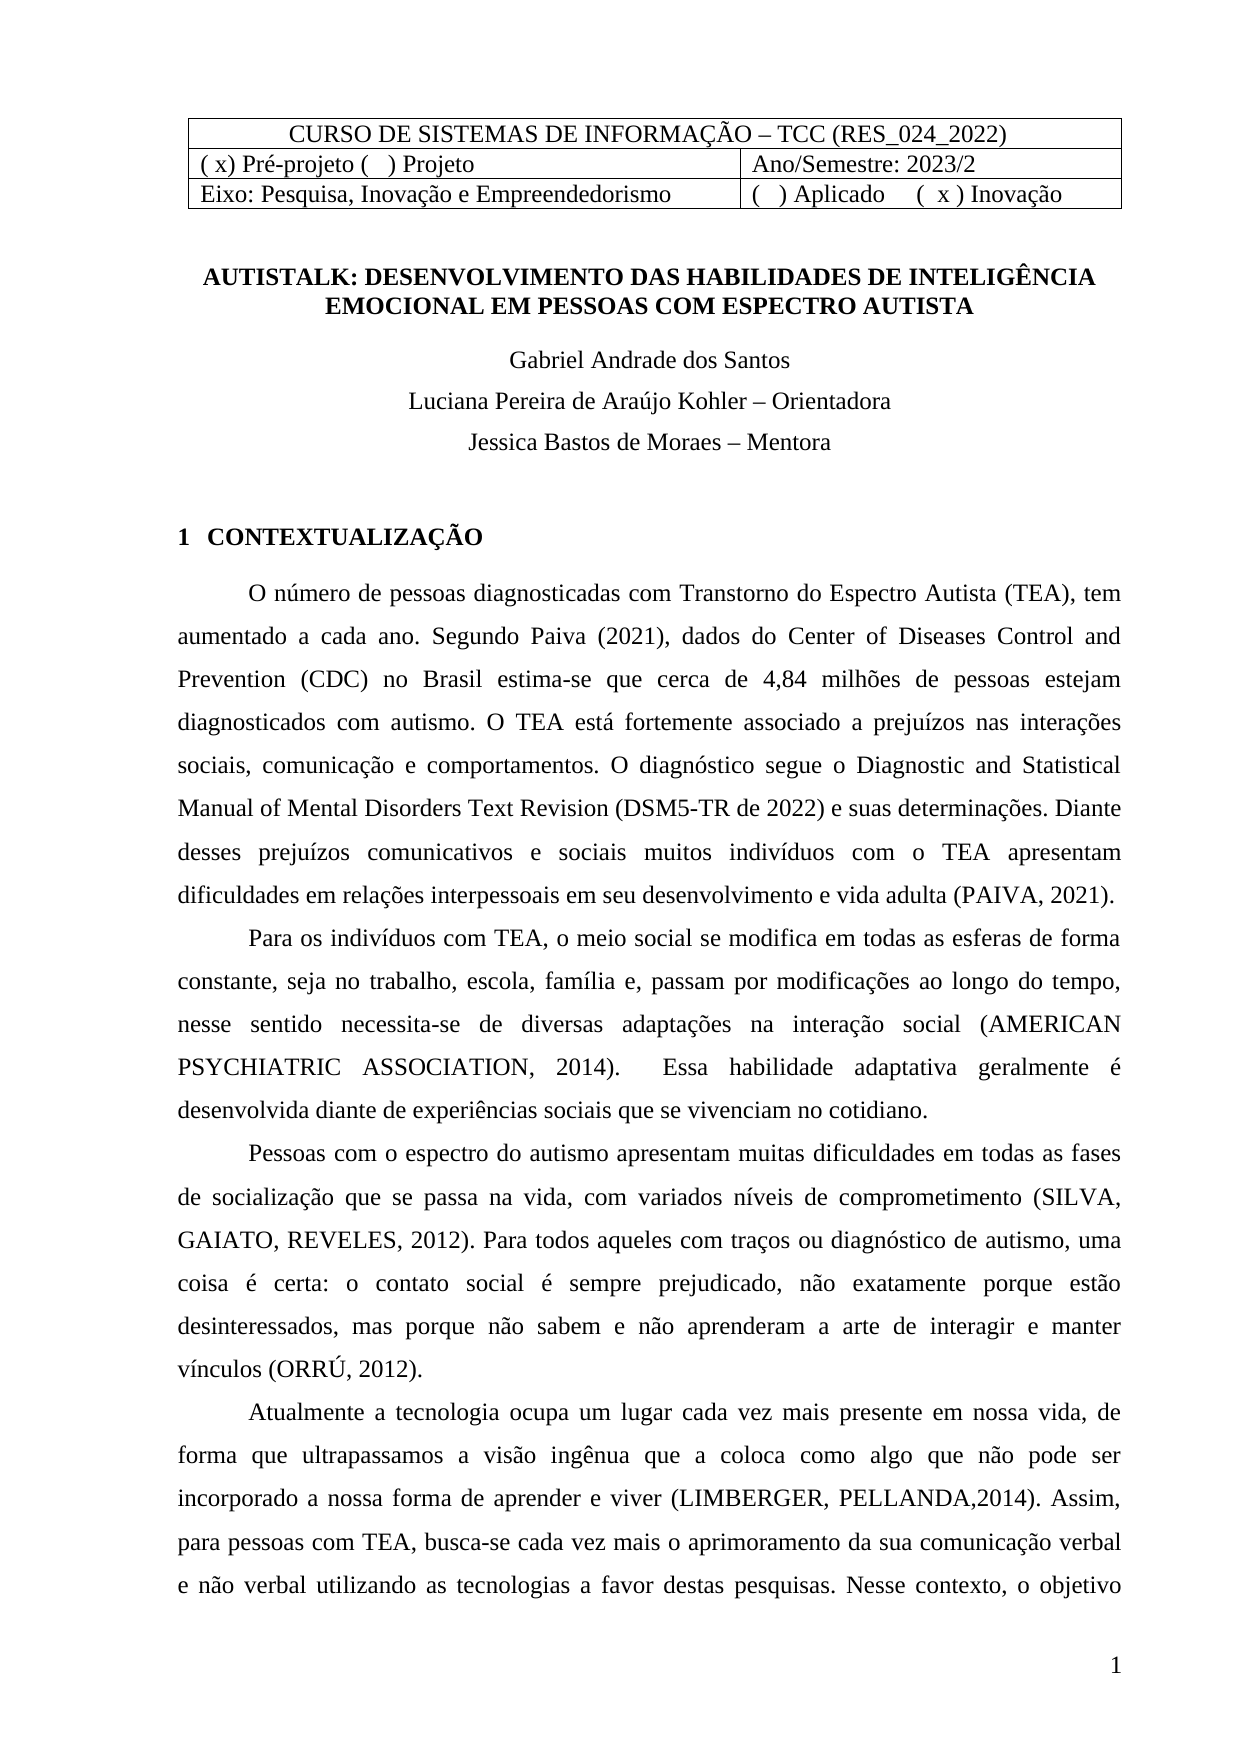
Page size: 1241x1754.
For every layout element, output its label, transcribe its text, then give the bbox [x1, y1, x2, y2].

table_cell ( x) Pré-projeto ( ) Projeto [189, 149, 740, 178]
table_header CURSO DE SISTEMAS DE INFORMAÇÃO – TCC (RES_024_2022) [189, 119, 1121, 148]
text Jessica Bastos de Moraes – Mentora [177, 427, 1122, 456]
table_cell Eixo: Pesquisa, Inovação e Empreendedorismo [189, 179, 740, 207]
subtitle Contextualização [177, 522, 1122, 551]
text Para os indivíduos com TEA, o meio social se modifica em todas as esferas de forma constante, seja no trabalho, escola, família e, passam por modificações ao longo do tempo, nesse sentido necessita-se de diversas adaptações na interação social (AMERICAN PSYCHIATRIC ASSOCIATION, 2014). Essa habilidade adaptativa geralmente é desenvolvida diante de experiências sociais que se vivenciam no cotidiano. [177, 923, 1122, 1124]
text Luciana Pereira de Araújo Kohler – Orientadora [177, 386, 1122, 415]
text AUTISTALK: DESENVOLVIMENTO DAS HABILIDADES DE INTELIGÊNCIA EMOCIONAL EM PESSOAS COM ESPECTRO AUTISTA [177, 262, 1122, 320]
table_cell Ano/Semestre: 2023/2 [741, 149, 1121, 178]
text Pessoas com o espectro do autismo apresentam muitas dificuldades em todas as fases de socialização que se passa na vida, com variados níveis de comprometimento (SILVA, GAIATO, REVELES, 2012). Para todos aqueles com traços ou diagnóstico de autismo, uma coisa é certa: o contato social é sempre prejudicado, não exatamente porque estão desinteressados, mas porque não sabem e não aprenderam a arte de interagir e manter vínculos (ORRÚ, 2012). [177, 1138, 1122, 1383]
text Gabriel Andrade dos Santos [177, 345, 1122, 373]
table_cell ( ) Aplicado ( x ) Inovação [741, 179, 1121, 207]
text O número de pessoas diagnosticadas com Transtorno do Espectro Autista (TEA), tem aumentado a cada ano. Segundo Paiva (2021), dados do Center of Diseases Control and Prevention (CDC) no Brasil estima-se que cerca de 4,84 milhões de pessoas estejam diagnosticados com autismo. O TEA está fortemente associado a prejuízos nas interações sociais, comunicação e comportamentos. O diagnóstico segue o Diagnostic and Statistical Manual of Mental Disorders Text Revision (DSM5-TR de 2022) e suas determinações. Diante desses prejuízos comunicativos e sociais muitos indivíduos com o TEA apresentam dificuldades em relações interpessoais em seu desenvolvimento e vida adulta (PAIVA, 2021). [177, 578, 1122, 908]
